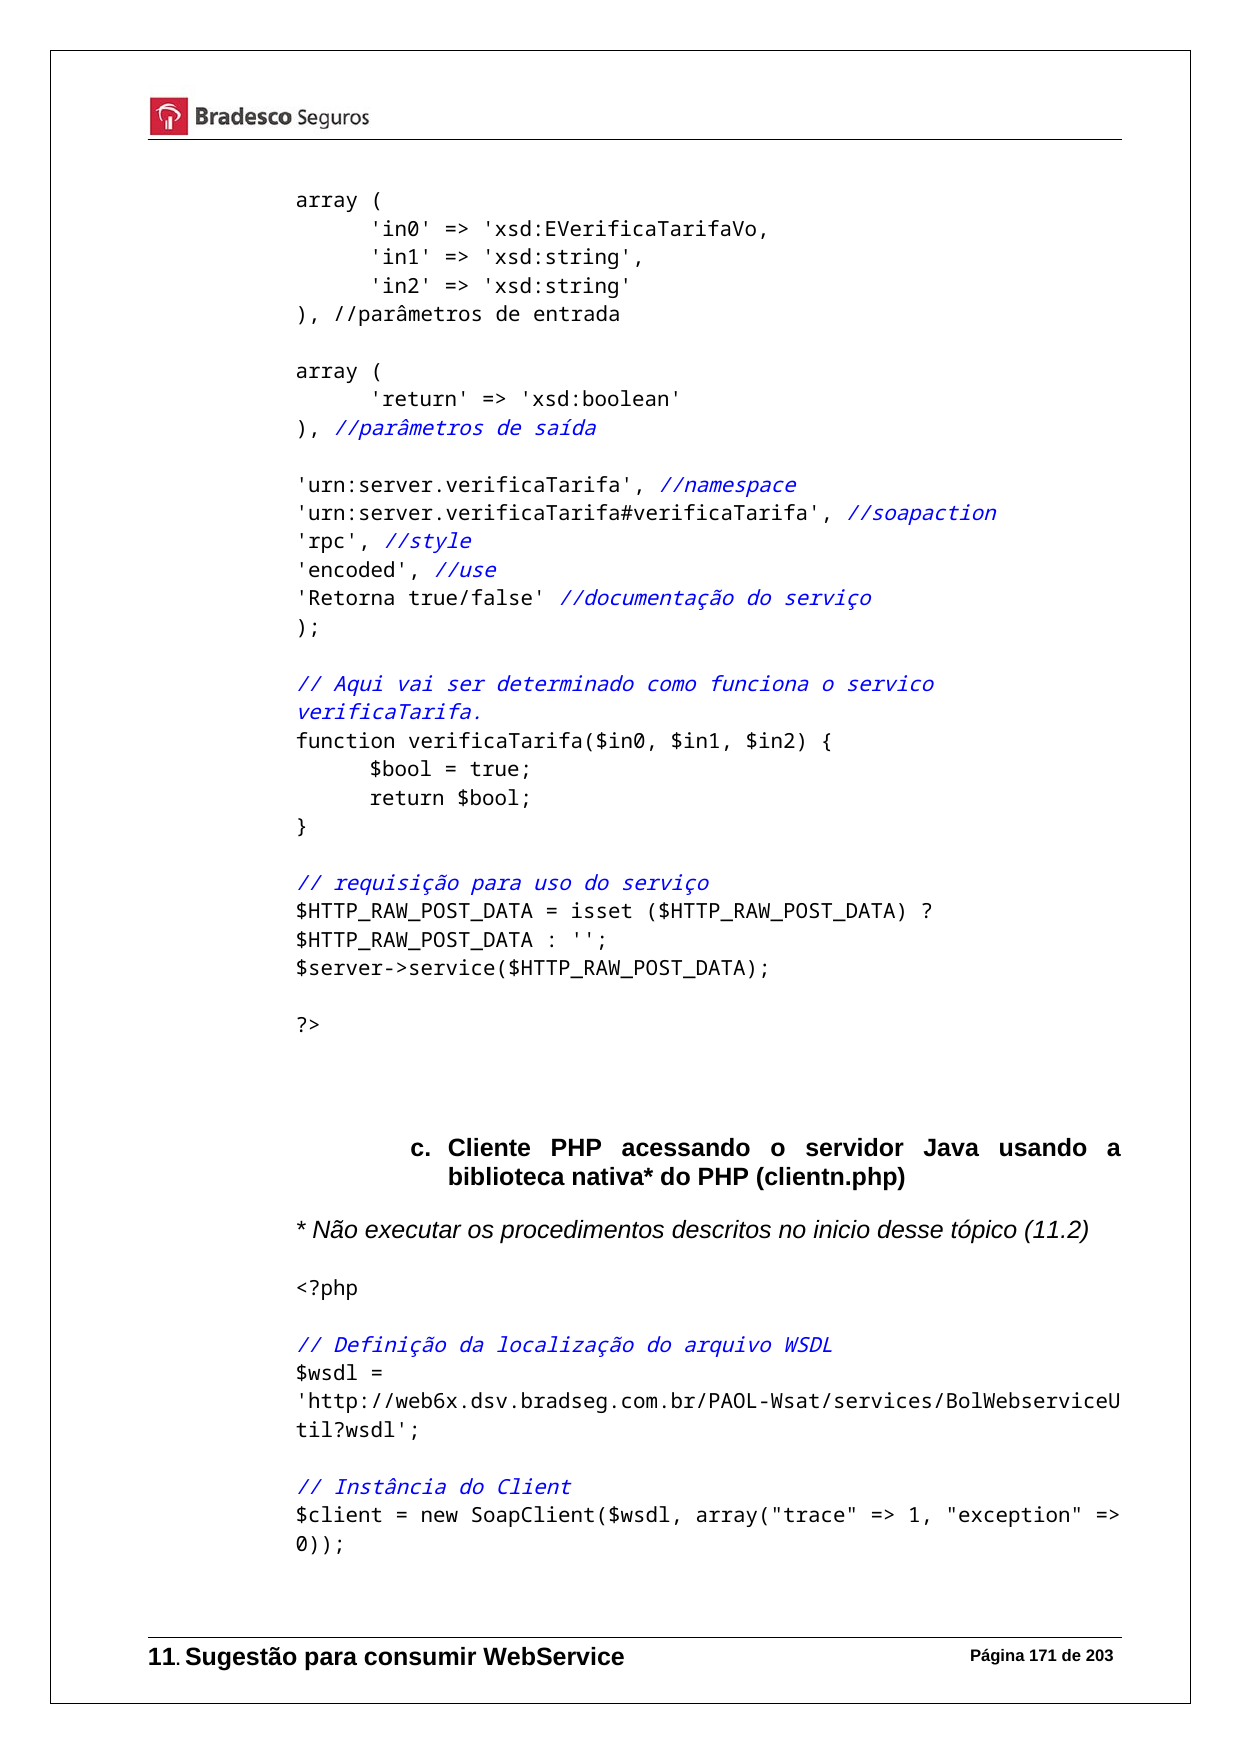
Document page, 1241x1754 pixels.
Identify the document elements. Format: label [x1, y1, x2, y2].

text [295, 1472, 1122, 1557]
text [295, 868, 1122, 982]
picture [149, 85, 380, 139]
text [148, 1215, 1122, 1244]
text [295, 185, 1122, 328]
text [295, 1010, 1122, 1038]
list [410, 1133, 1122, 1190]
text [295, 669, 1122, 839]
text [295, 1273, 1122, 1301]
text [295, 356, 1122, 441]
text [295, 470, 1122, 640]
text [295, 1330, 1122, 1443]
